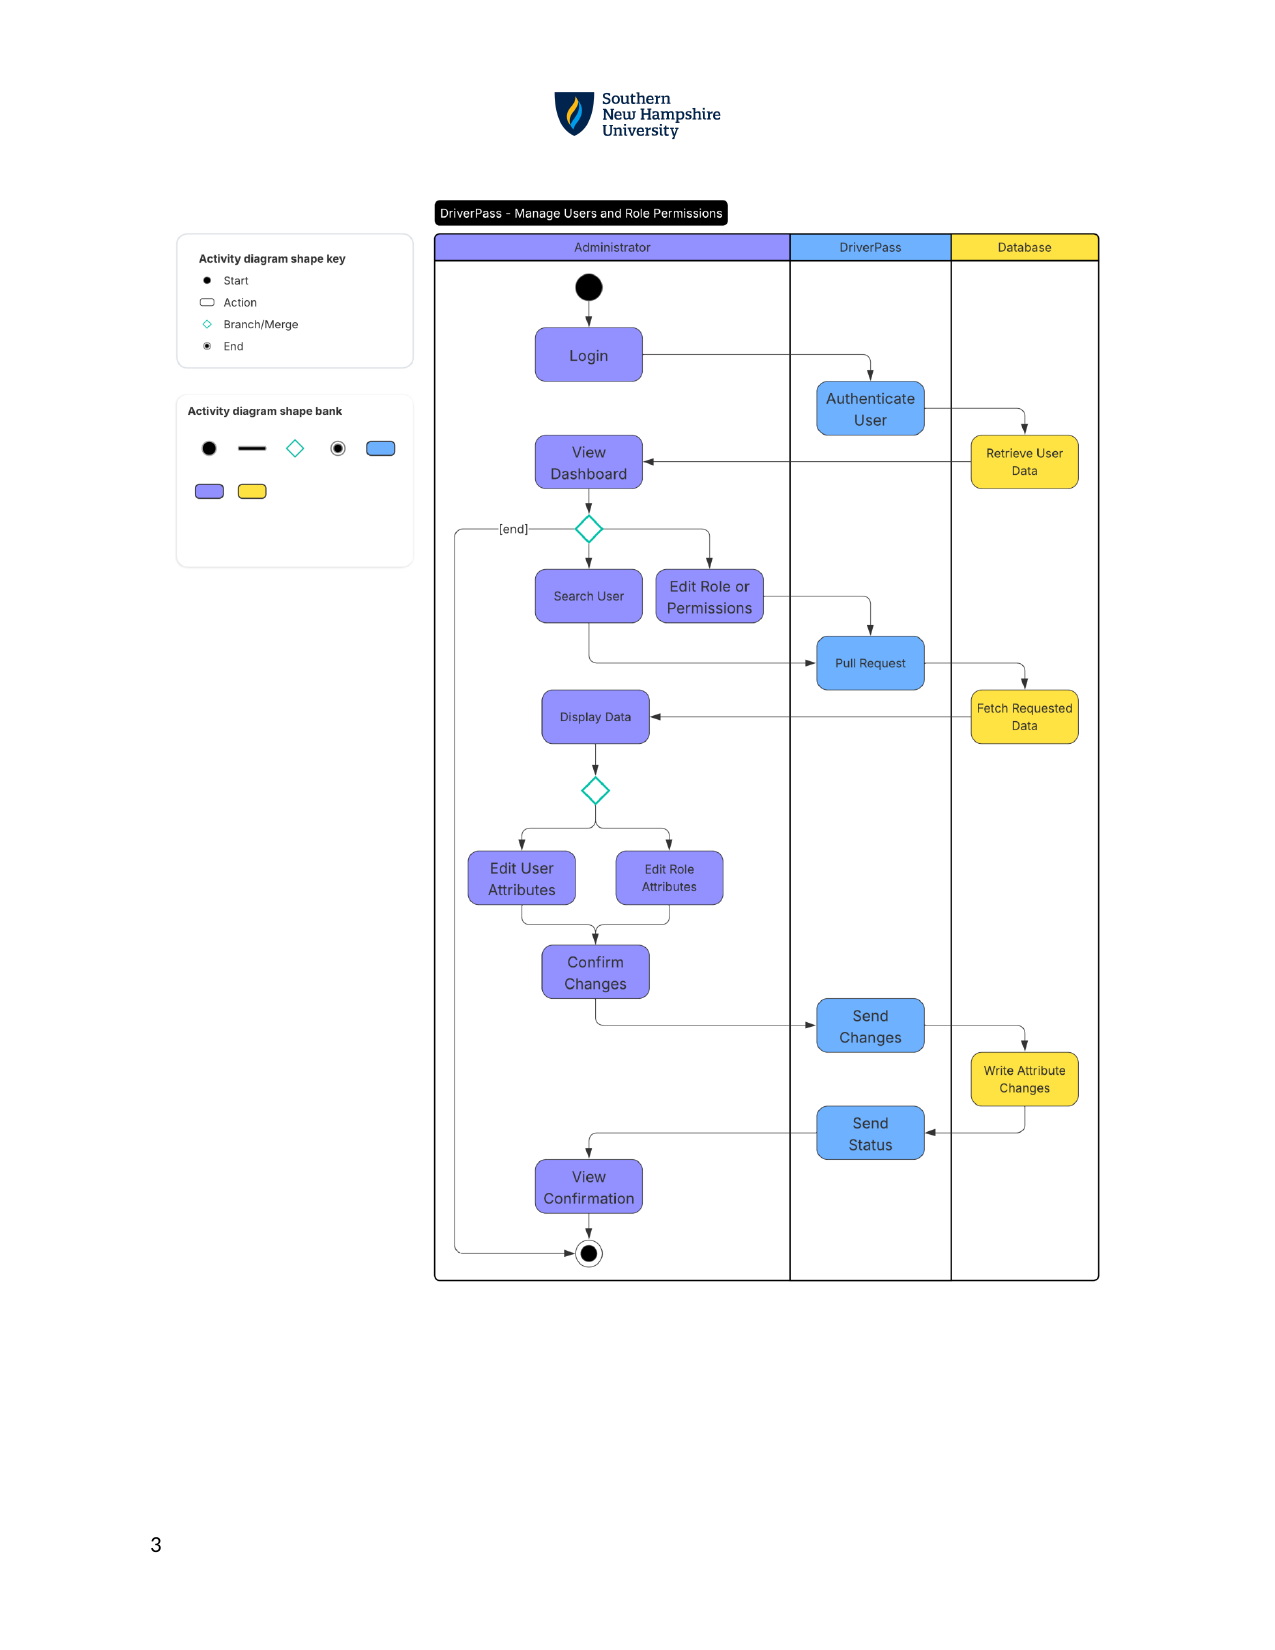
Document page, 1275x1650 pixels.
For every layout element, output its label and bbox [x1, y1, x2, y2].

picture [546, 75, 729, 154]
picture [150, 173, 1125, 1307]
